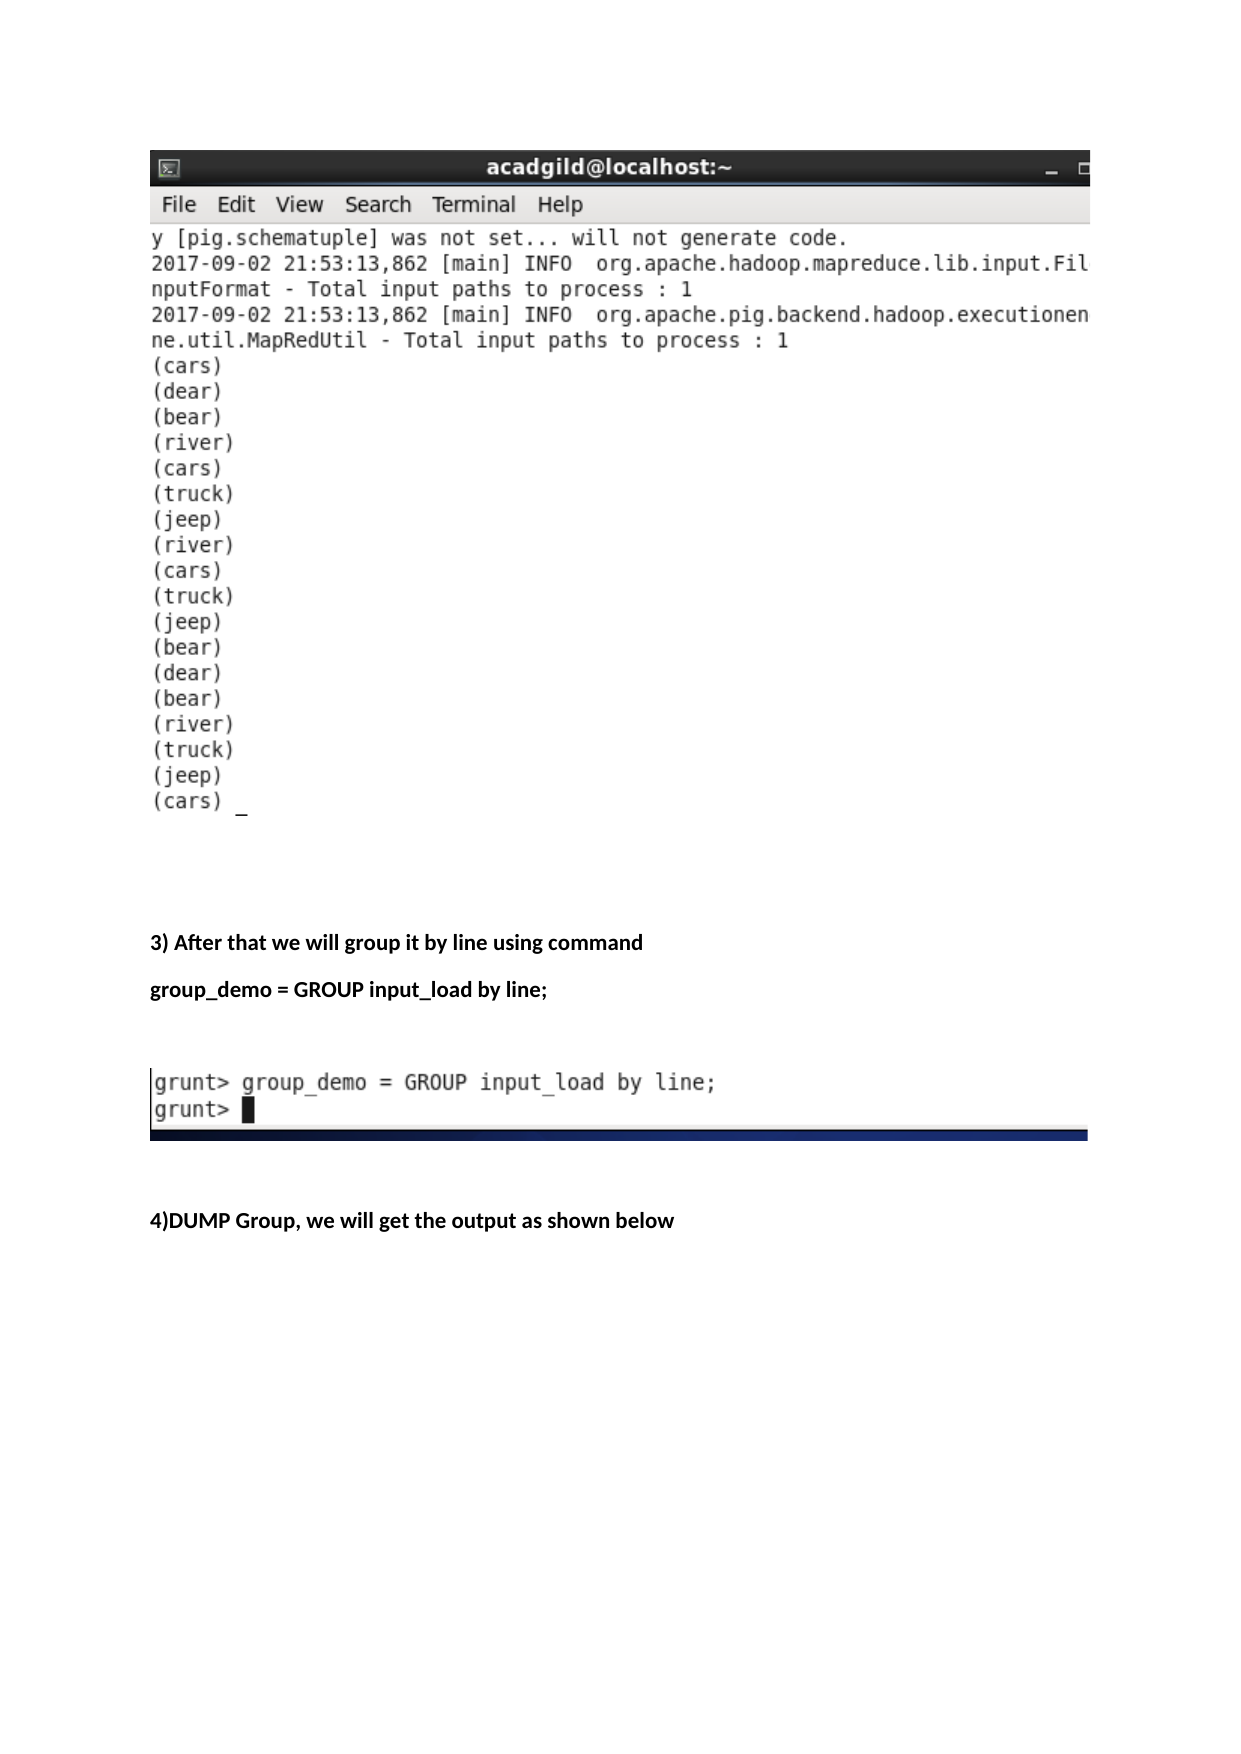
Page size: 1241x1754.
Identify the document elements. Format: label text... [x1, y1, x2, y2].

text group_demo = GROUP input_load by line; [150, 975, 1090, 1003]
picture [150, 150, 1091, 816]
picture [150, 1068, 1088, 1141]
text 4)DUMP Group, we will get the output as shown below [150, 1206, 1090, 1234]
text 3) After that we will group it by line using command [150, 928, 1090, 956]
